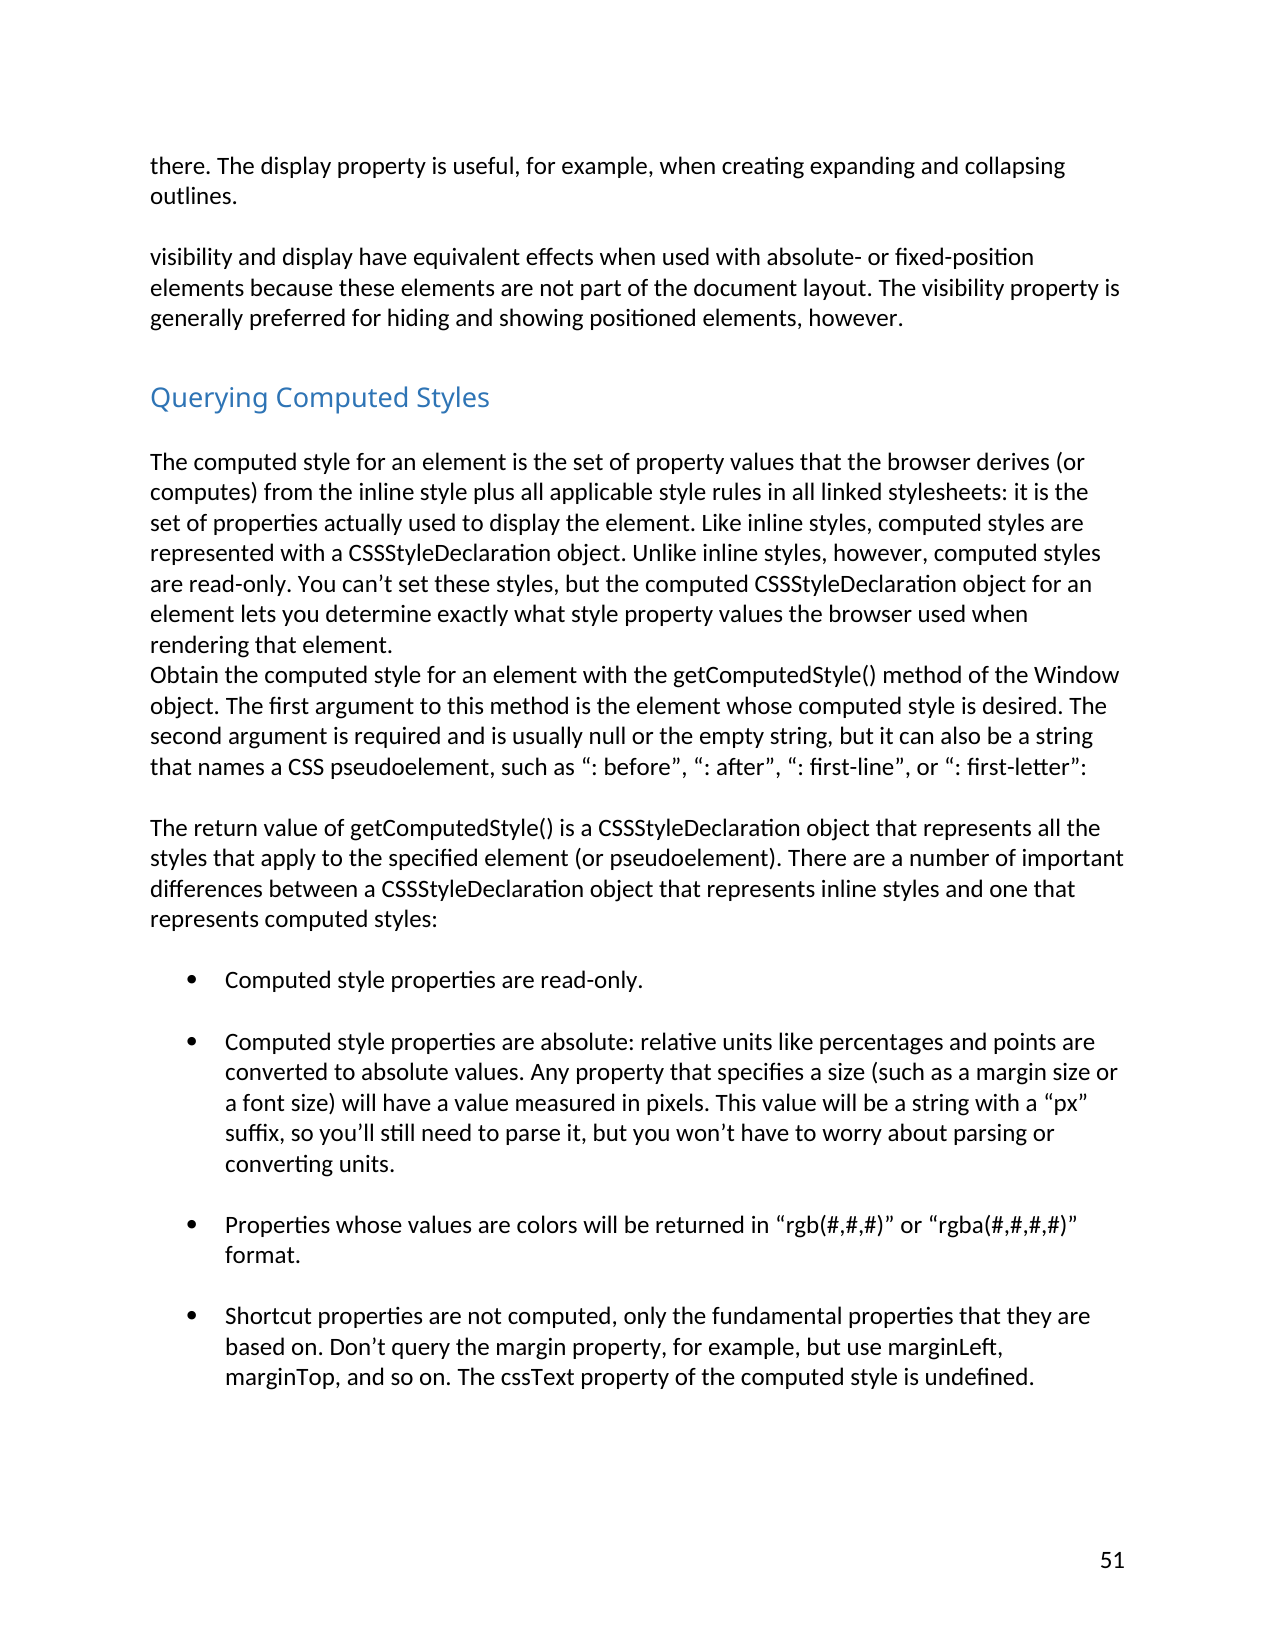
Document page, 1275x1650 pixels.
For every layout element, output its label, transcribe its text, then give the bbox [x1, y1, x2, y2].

text visibility and display have equivalent effects when used with absolute- or fixed-position elements because these elements are not part of the document layout. The visibility property is generally preferred for hiding and showing positioned elements, however. [150, 242, 1125, 333]
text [150, 150, 1125, 211]
list Properties whose values are colors will be returned in “rgb(#,#,#)” or “rgba(#,#,#,#)” format. [187, 1209, 1125, 1270]
text The return value of getComputedStyle() is a CSSStyleDeclaration object that represents all the styles that apply to the specified element (or pseudoelement). There are a number of important differences between a CSSStyleDeclaration object that represents inline styles and one that represents computed styles: [150, 812, 1125, 934]
list Shortcut properties are not computed, only the fundamental properties that they are based on. Don’t query the margin property, for example, but use marginLeft, marginTop, and so on. The cssText property of the computed style is undefined. [187, 1300, 1125, 1392]
list Computed style properties are absolute: relative units like percentages and points are converted to absolute values. Any property that specifies a size (such as a margin size or a font size) will have a value measured in pixels. This value will be a string with a “px” suffix, so you’ll still need to parse it, but you won’t have to worry about parsing or converting units. [187, 1026, 1125, 1178]
text The computed style for an element is the set of property values that the browser derives (or computes) from the inline style plus all applicable style rules in all linked stylesheets: it is the set of properties actually used to display the element. Like inline styles, computed styles are represented with a CSSStyleDeclaration object. Unlike inline styles, however, computed styles are read-only. You can’t set these styles, but the computed CSSStyleDeclaration object for an element lets you determine exactly what style property values the browser used when rendering that element. [150, 446, 1125, 659]
text Obtain the computed style for an element with the getComputedStyle() method of the Window object. The first argument to this method is the element whose computed style is desired. The second argument is required and is usually null or the empty string, but it can also be a string that names a CSS pseudoelement, such as “: before”, “: after”, “: first-line”, or “: first-letter”: [150, 659, 1125, 781]
subtitle Querying Computed Styles [150, 378, 1125, 415]
list Computed style properties are read-only. [187, 964, 1125, 995]
